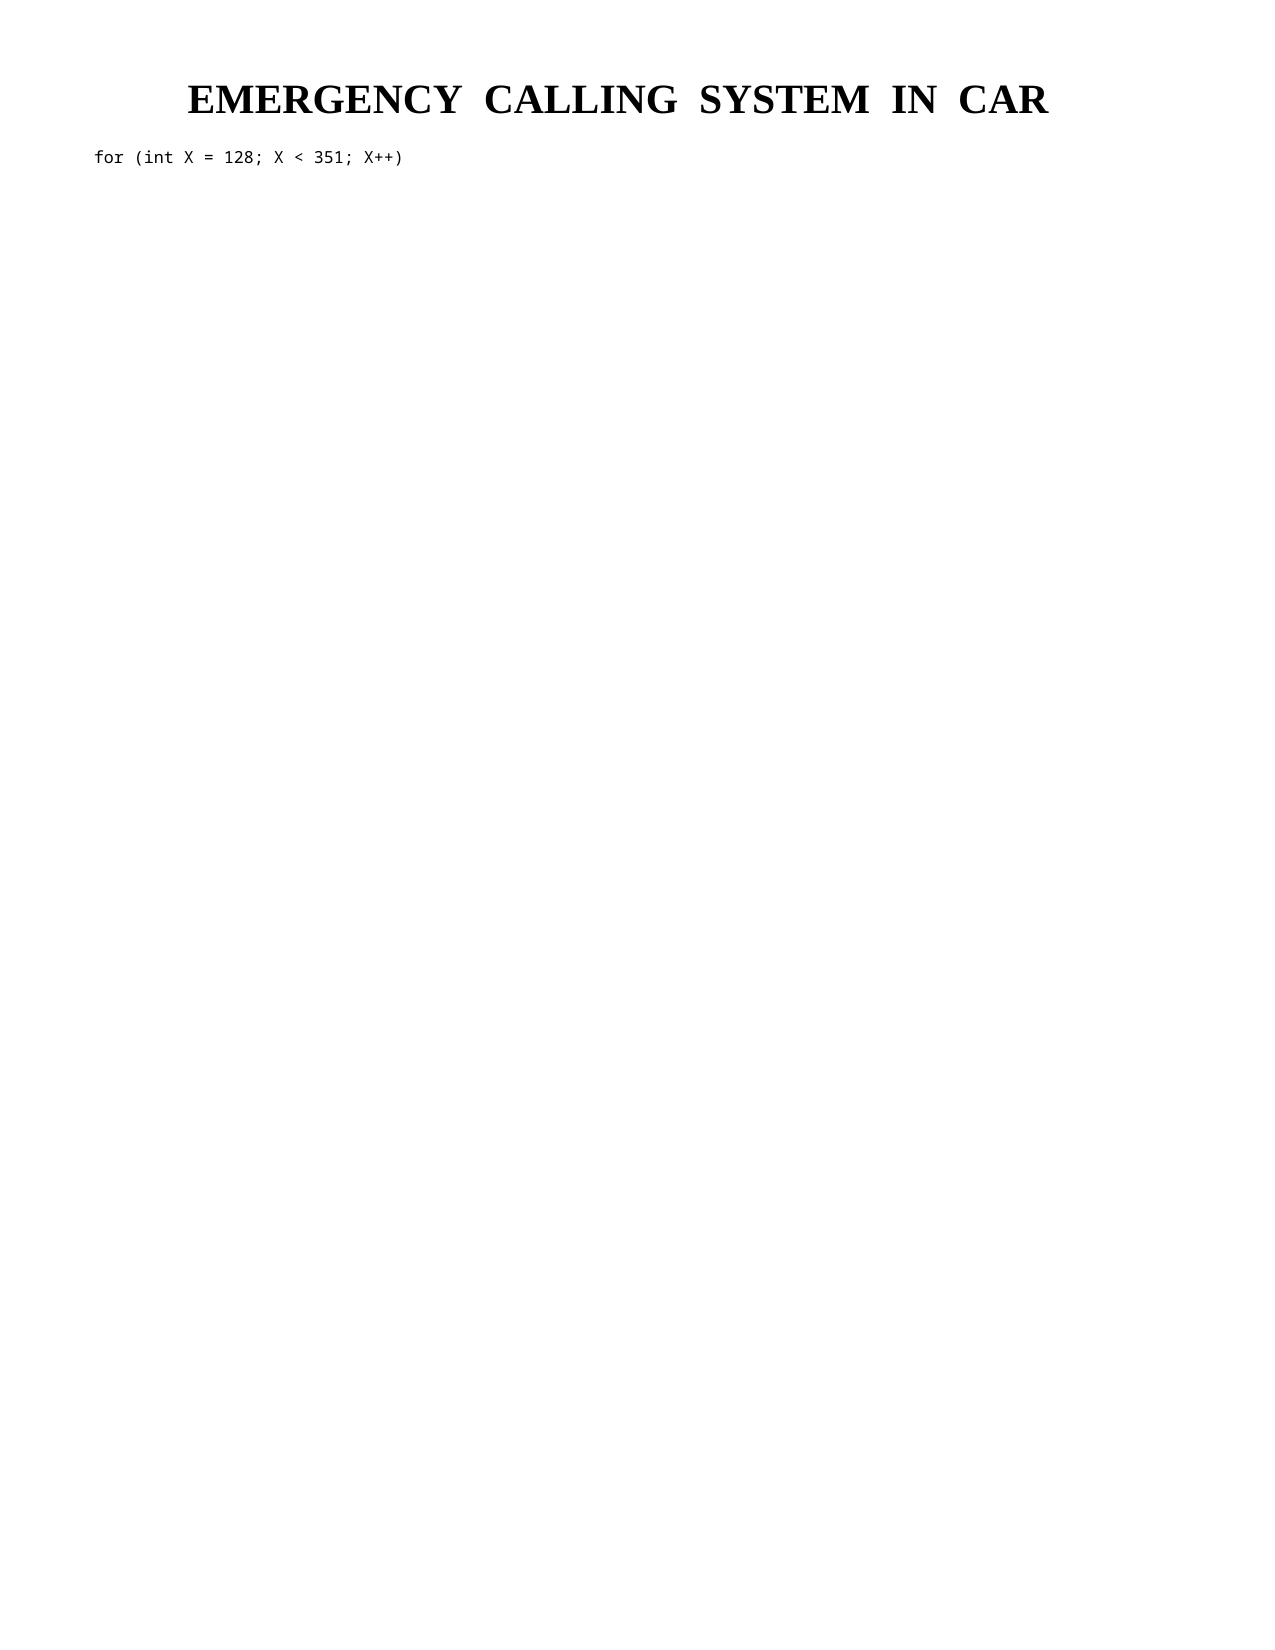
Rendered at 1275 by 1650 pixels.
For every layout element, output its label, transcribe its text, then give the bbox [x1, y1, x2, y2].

text for (int X = 128; X < 351; X++) [94, 146, 1181, 168]
